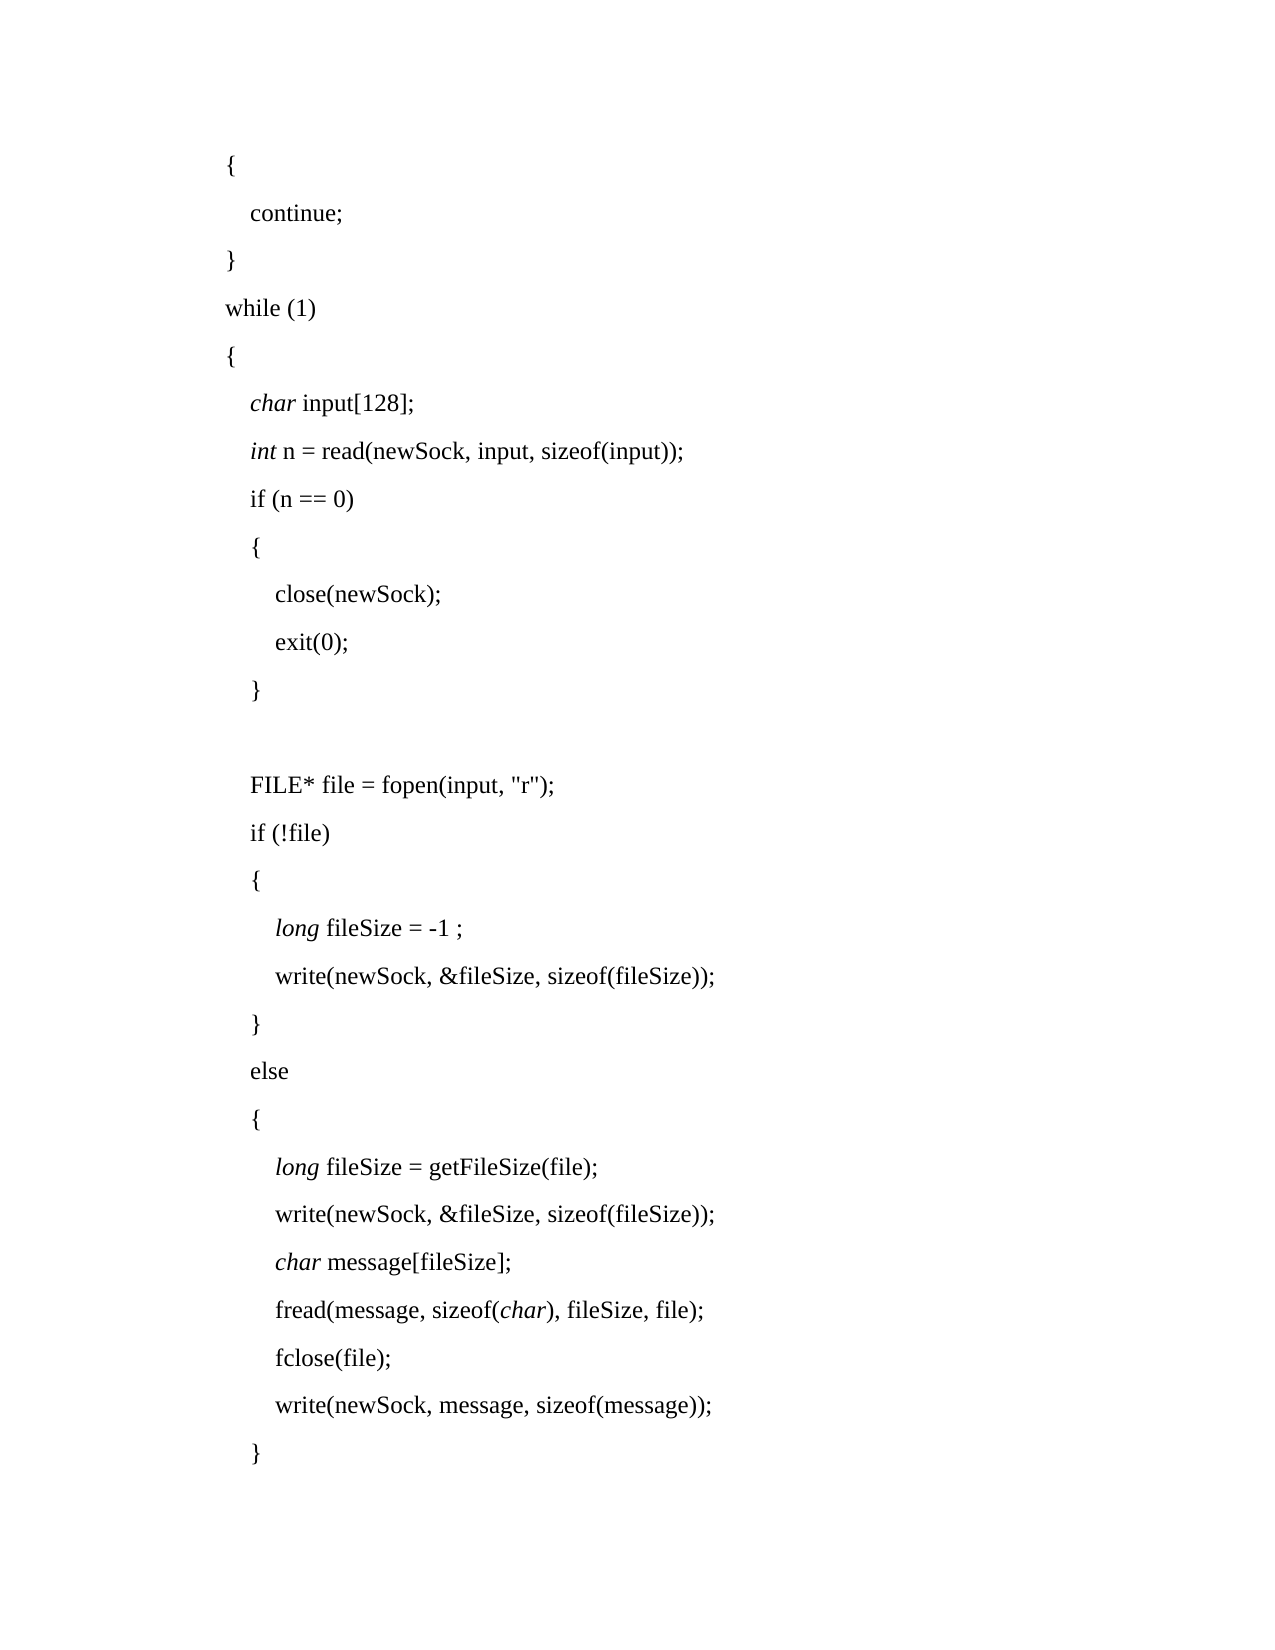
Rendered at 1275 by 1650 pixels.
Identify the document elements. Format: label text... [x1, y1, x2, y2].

text } [150, 245, 1125, 274]
text { [150, 532, 1125, 560]
text { [150, 341, 1125, 369]
text continue; [150, 198, 1125, 226]
text if (n == 0) [150, 484, 1125, 513]
text else [150, 1056, 1125, 1085]
text if (!file) [150, 818, 1125, 847]
text FILE* file = fopen(input, "r"); [150, 770, 1125, 799]
text exit(0); [150, 627, 1125, 656]
text long fileSize = -1 ; [150, 913, 1125, 942]
text write(newSock, &fileSize, sizeof(fileSize)); [150, 1199, 1125, 1228]
text long fileSize = getFileSize(file); [150, 1152, 1125, 1181]
text while (1) [150, 293, 1125, 322]
text write(newSock, &fileSize, sizeof(fileSize)); [150, 961, 1125, 990]
text fclose(file); [150, 1343, 1125, 1371]
text { [150, 1104, 1125, 1133]
text } [150, 1009, 1125, 1037]
text { [150, 866, 1125, 894]
text { [150, 150, 1125, 179]
text int n = read(newSock, input, sizeof(input)); [150, 436, 1125, 465]
text } [150, 1438, 1125, 1467]
text fread(message, sizeof(char), fileSize, file); [150, 1295, 1125, 1324]
text char message[fileSize]; [150, 1247, 1125, 1276]
text write(newSock, message, sizeof(message)); [150, 1390, 1125, 1419]
text } [150, 675, 1125, 703]
text close(newSock); [150, 579, 1125, 608]
text char input[128]; [150, 388, 1125, 417]
